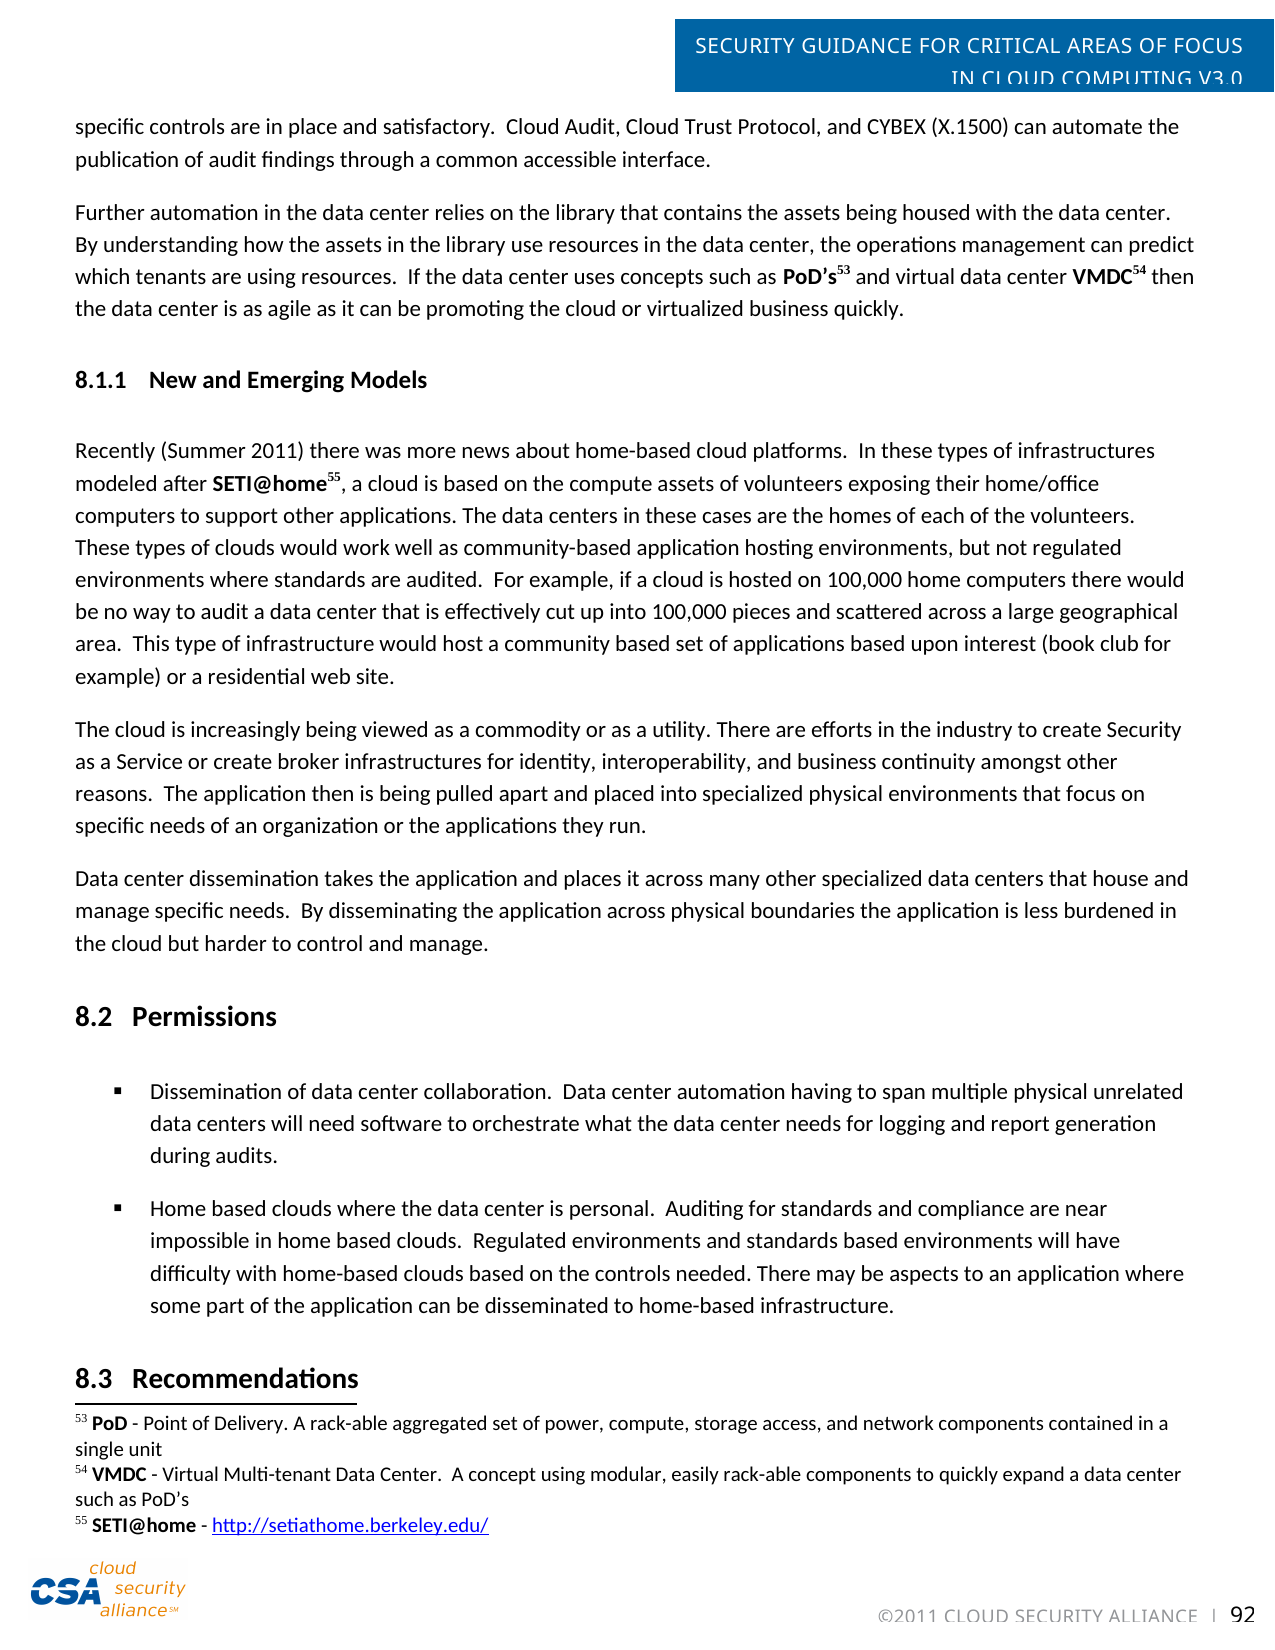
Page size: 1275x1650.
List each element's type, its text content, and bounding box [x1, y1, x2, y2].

text Recently (Summer 2011) there was more news about home-based cloud platforms. In these types of infrastructures modeled after SETI@home, a cloud is based on the compute assets of volunteers exposing their home/office computers to support other applications. The data centers in these cases are the homes of each of the volunteers. These types of clouds would work well as community-based application hosting environments, but not regulated environments where standards are audited. For example, if a cloud is hosted on 100,000 home computers there would be no way to audit a data center that is effectively cut up into 100,000 pieces and scattered across a large geographical area. This type of infrastructure would host a community based set of applications based upon interest (book club for example) or a residential web site. [75, 436, 1200, 690]
subtitle 8.1.1 New and Emerging Models [75, 364, 1200, 394]
subtitle 8.3 Recommendations [75, 1361, 1200, 1396]
text The cloud is increasingly being viewed as a commodity or as a utility. There are efforts in the industry to create Security as a Service or create broker infrastructures for identity, interoperability, and business continuity amongst other reasons. The application then is being pulled apart and placed into specialized physical environments that focus on specific needs of an organization or the applications they run. [75, 715, 1200, 839]
text Data center dissemination takes the application and places it across many other specialized data centers that house and manage specific needs. By disseminating the application across physical boundaries the application is less burdened in the cloud but harder to control and manage. [75, 864, 1200, 957]
text Further automation in the data center relies on the library that contains the assets being housed with the data center. By understanding how the assets in the library use resources in the data center, the operations management can predict which tenants are using resources. If the data center uses concepts such as PoD’s and virtual data center VMDC then the data center is as agile as it can be promoting the cloud or virtualized business quickly. [75, 198, 1200, 322]
list Home based clouds where the data center is personal. Auditing for standards and compliance are near impossible in home based clouds. Regulated environments and standards based environments will have difficulty with home-based clouds based on the controls needed. There may be aspects to an application where some part of the application can be disseminated to home-based infrastructure. [112, 1194, 1200, 1319]
subtitle 8.2 Permissions [75, 998, 1200, 1034]
picture [28, 1558, 188, 1620]
list Dissemination of data center collaboration. Data center automation having to span multiple physical unrelated data centers will need software to orchestrate what the data center needs for logging and report generation during audits. [112, 1077, 1200, 1169]
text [75, 112, 1200, 173]
